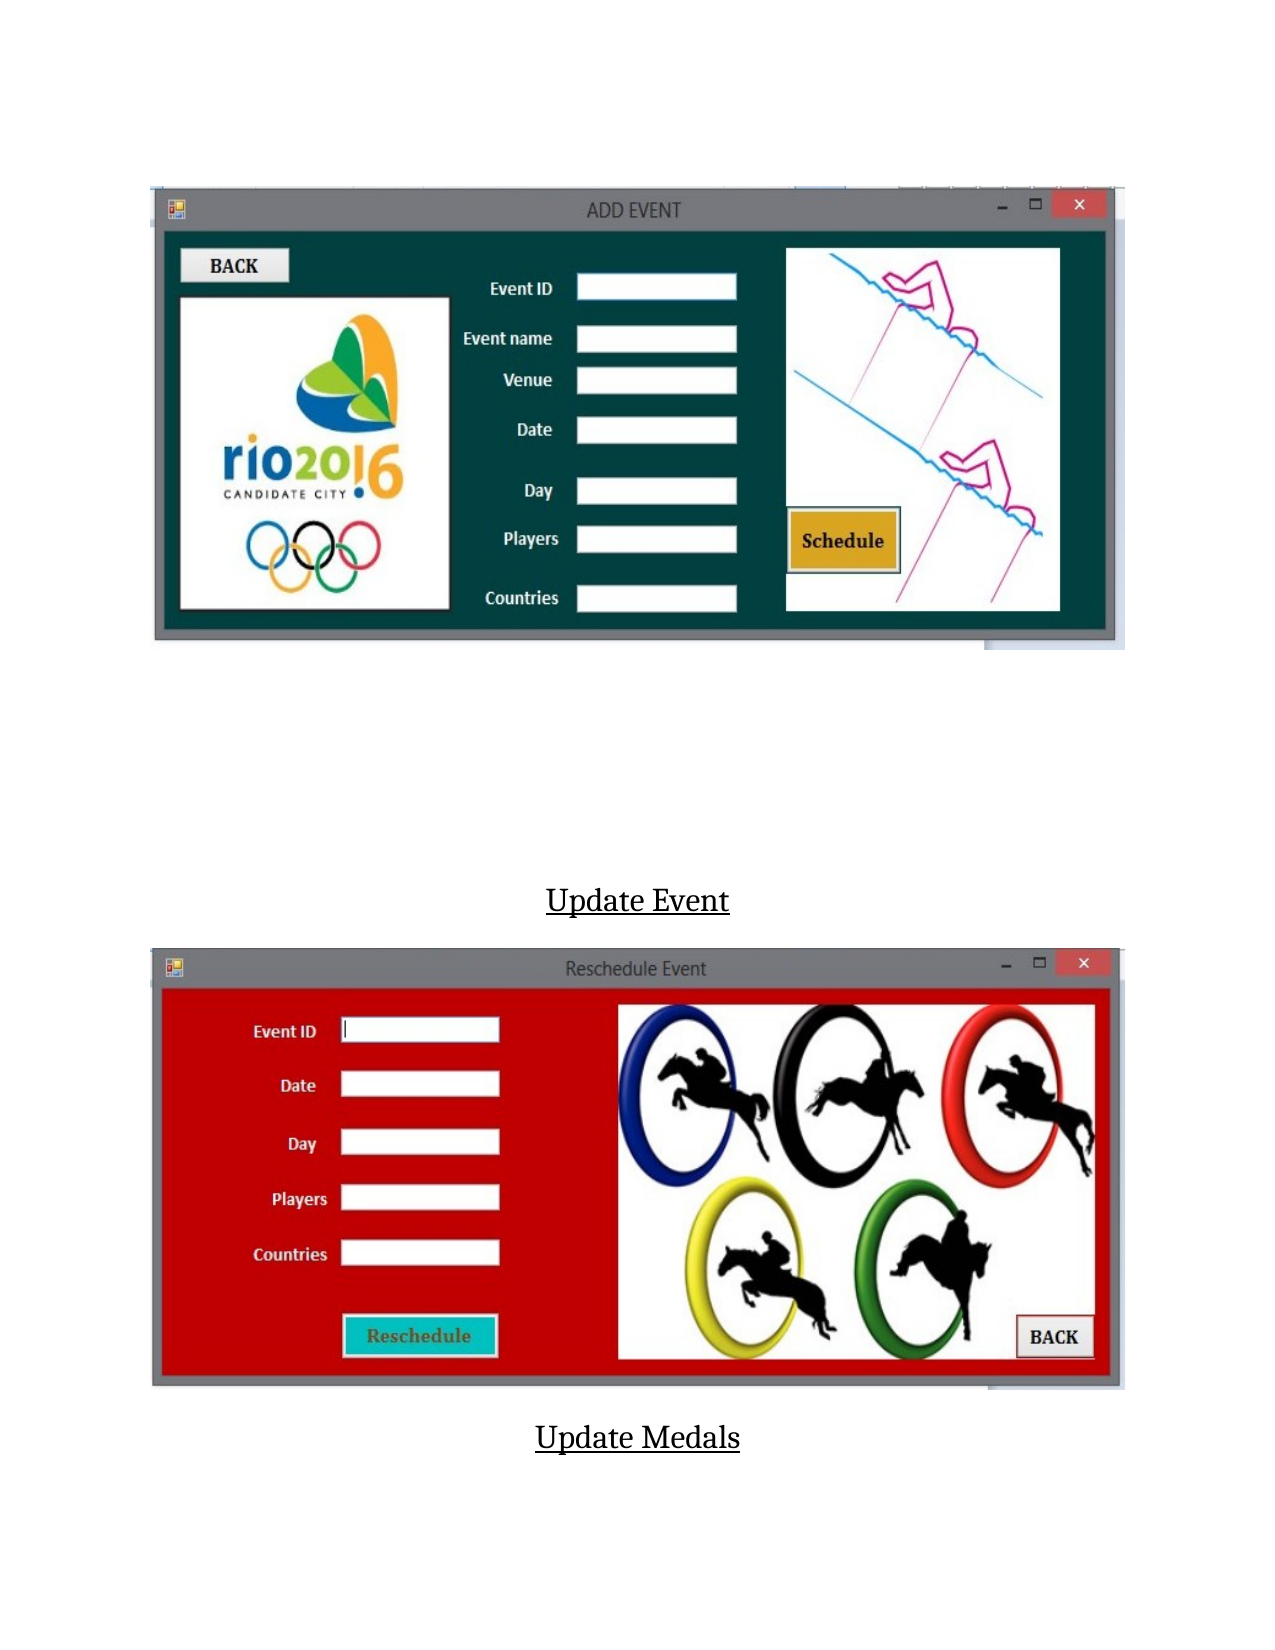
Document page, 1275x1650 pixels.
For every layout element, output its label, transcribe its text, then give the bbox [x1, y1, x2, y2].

picture [150, 948, 1125, 1390]
picture [150, 186, 1125, 650]
text Update Event [150, 881, 1125, 919]
text Update Medals [150, 1418, 1125, 1457]
